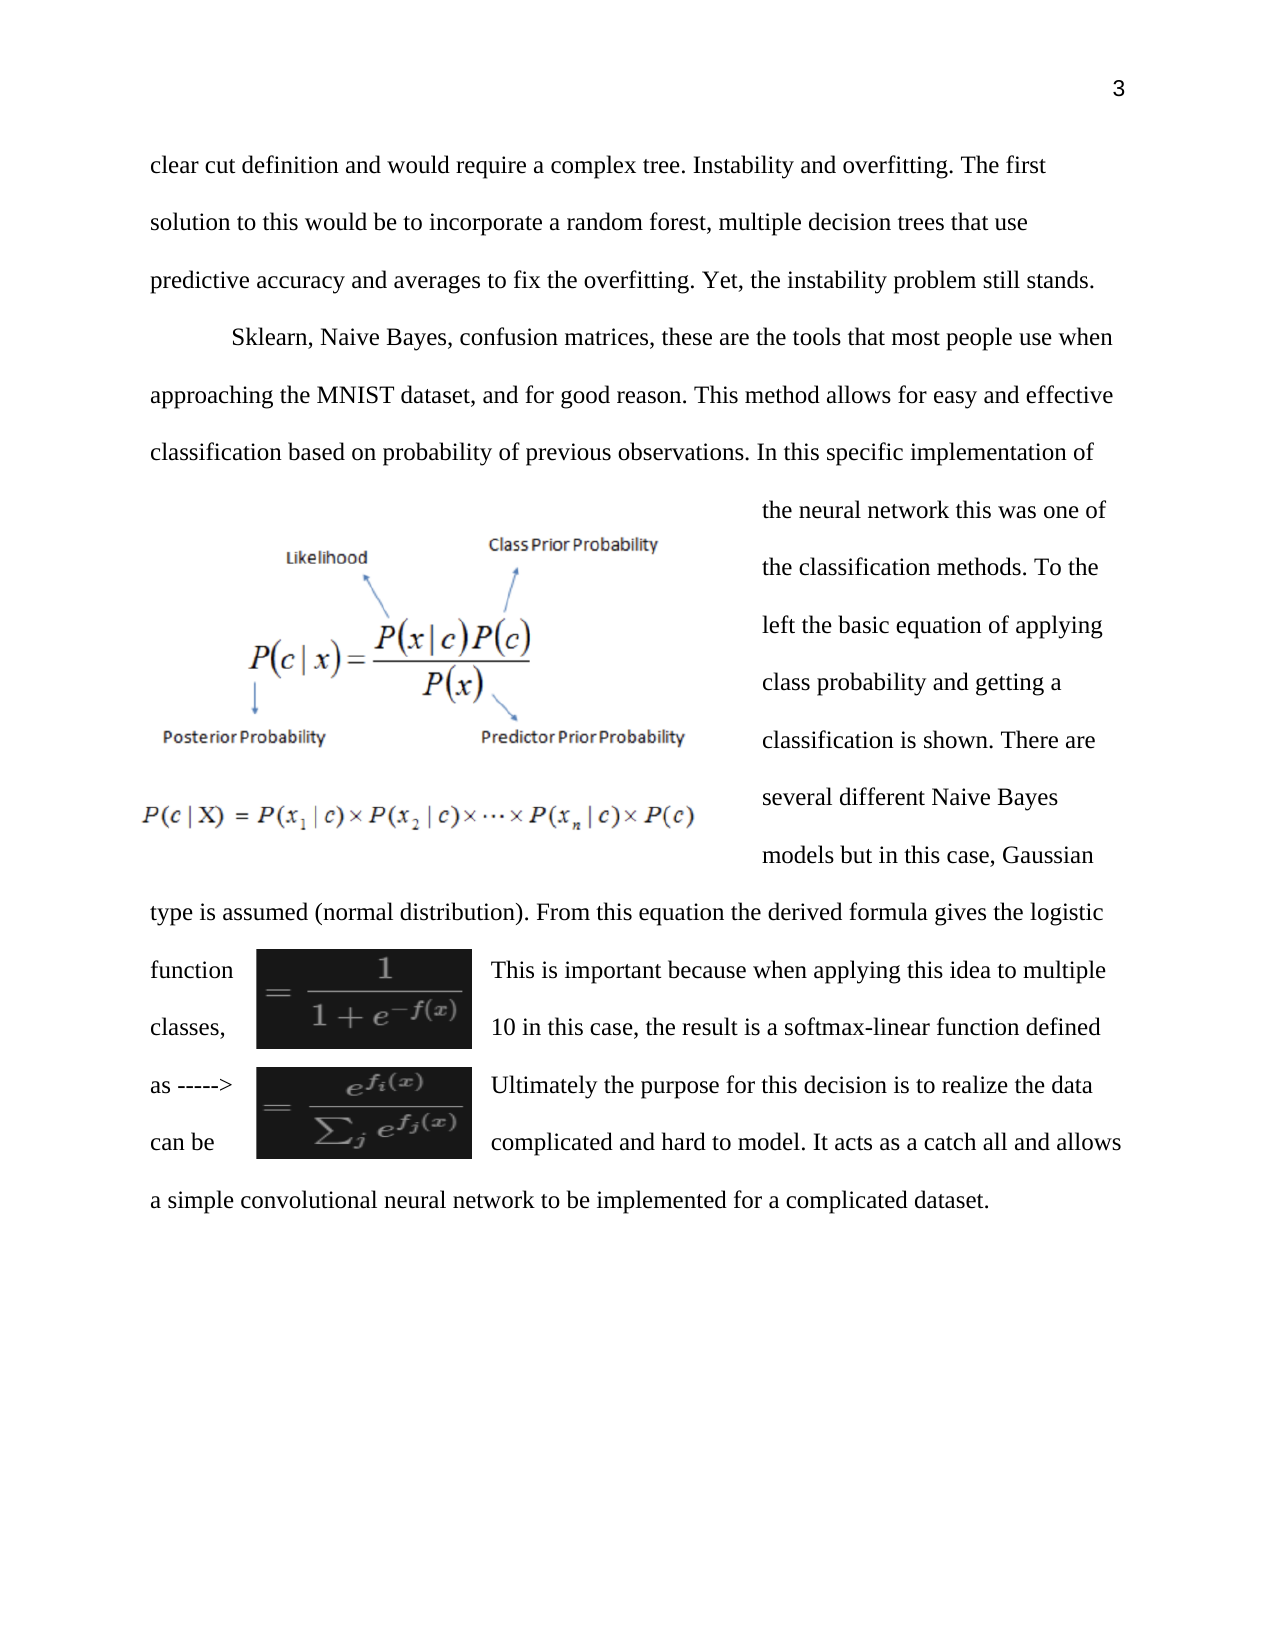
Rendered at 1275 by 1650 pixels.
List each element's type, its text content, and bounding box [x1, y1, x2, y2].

picture [101, 506, 743, 854]
picture [256, 1067, 472, 1159]
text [150, 150, 1125, 294]
picture [256, 949, 472, 1049]
